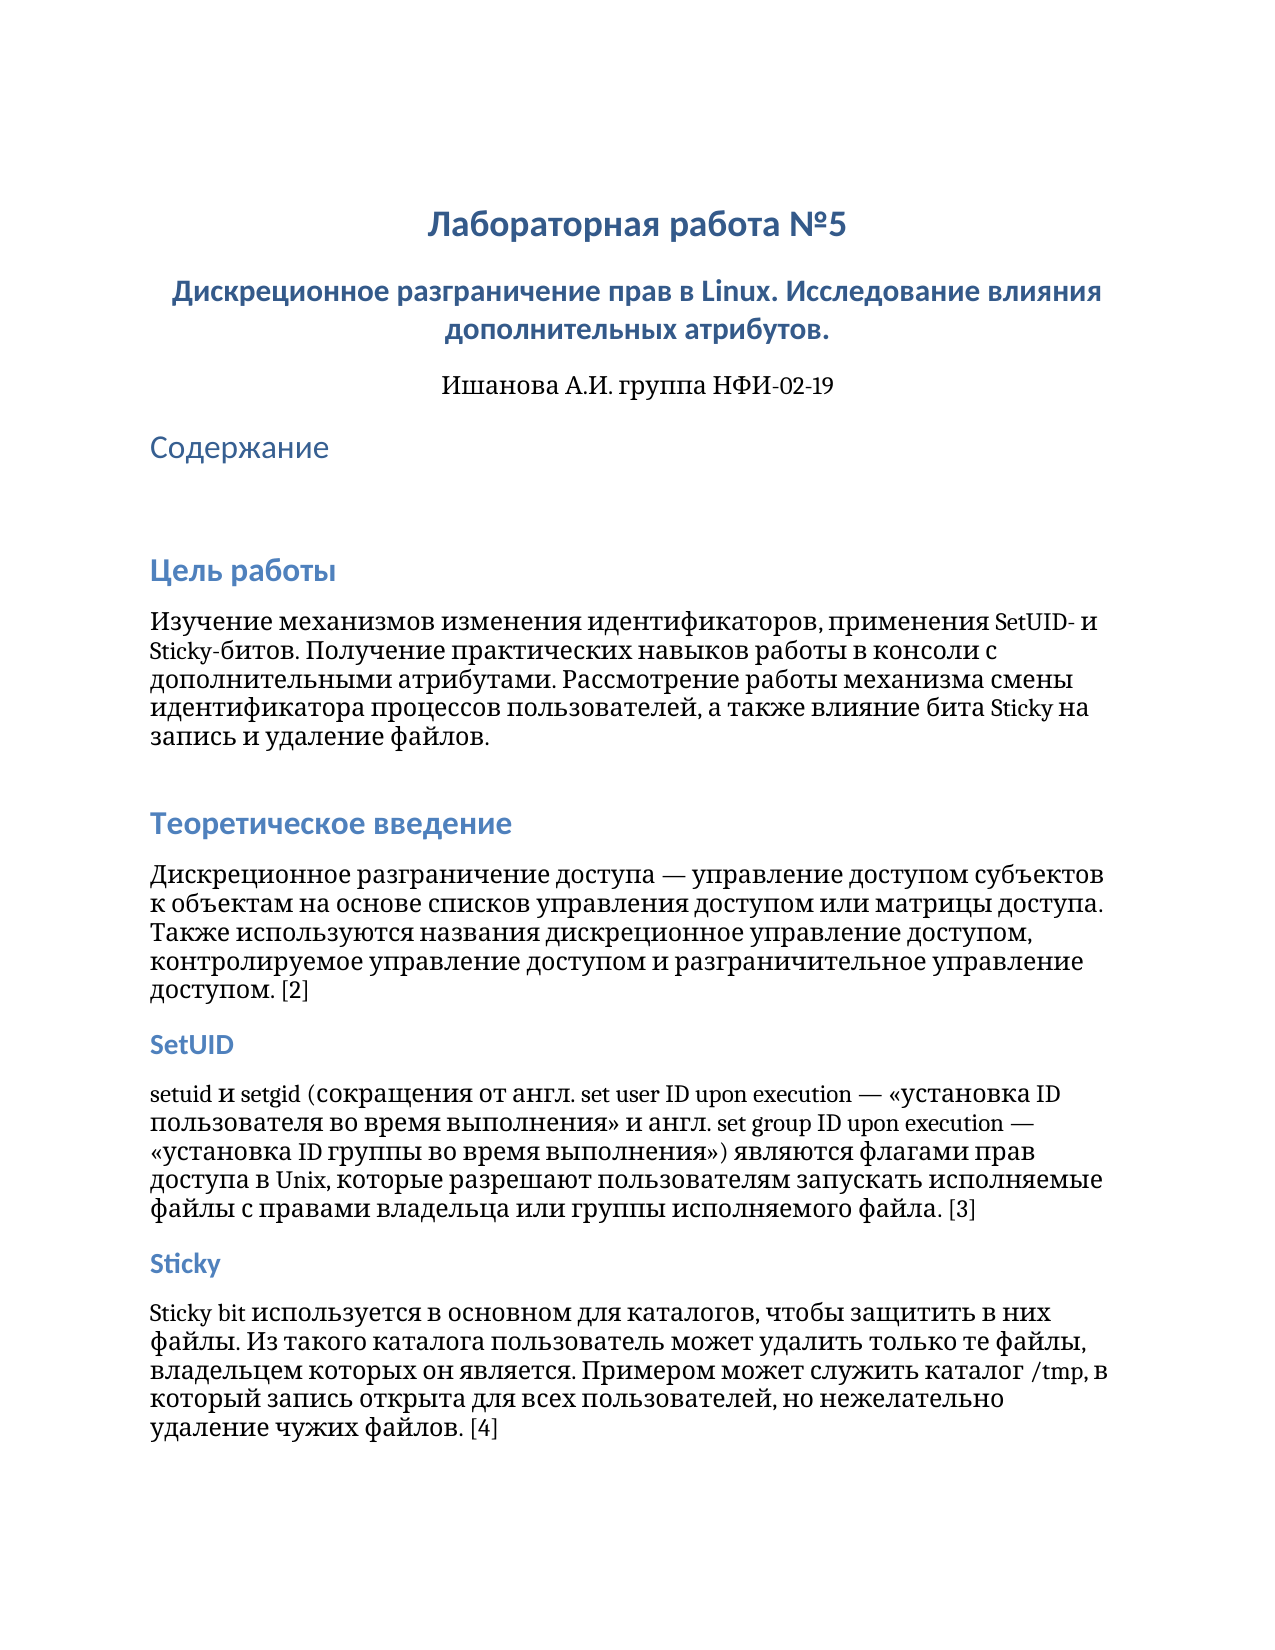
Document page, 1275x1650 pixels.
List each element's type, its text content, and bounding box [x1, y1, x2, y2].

subtitle Дискреционное разграничение прав в Linux. Исследование влияния дополнительных атрибутов. [150, 271, 1125, 347]
text Изучение механизмов изменения идентификаторов, применения SetUID- и Sticky-битов. Получение практических навыков работы в консоли с дополнительными атрибутами. Рассмотрение работы механизма смены идентификатора процессов пользователей, а также влияние бита Sticky на запись и удаление файлов. [150, 608, 1125, 752]
text setuid и setgid (сокращения от англ. set user ID upon execution — «установка ID пользователя во время выполнения» и англ. set group ID upon execution — «установка ID группы во время выполнения») являются флагами прав доступа в Unix, которые разрешают пользователям запускать исполняемые файлы с правами владельца или группы исполняемого файла. [3] [150, 1080, 1125, 1224]
text Ишанова А.И. группа НФИ-02-19 [150, 372, 1125, 401]
subtitle Sticky [150, 1245, 1125, 1280]
subtitle Теоретическое введение [150, 802, 1125, 842]
text Sticky bit используется в основном для каталогов, чтобы защитить в них файлы. Из такого каталога пользователь может удалить только те файлы, владельцем которых он является. Примером может служить каталог /tmp, в который запись открыта для всех пользователей, но нежелательно удаление чужих файлов. [4] [150, 1299, 1125, 1443]
subtitle Цель работы [150, 548, 1125, 589]
text Дискреционное разграничение доступа — управление доступом субъектов к объектам на основе списков управления доступом или матрицы доступа. Также используются названия дискреционное управление доступом, контролируемое управление доступом и разграничительное управление доступом. [2] [150, 861, 1125, 1005]
title Лабораторная работа №5 [150, 200, 1125, 246]
subtitle SetUID [150, 1026, 1125, 1061]
